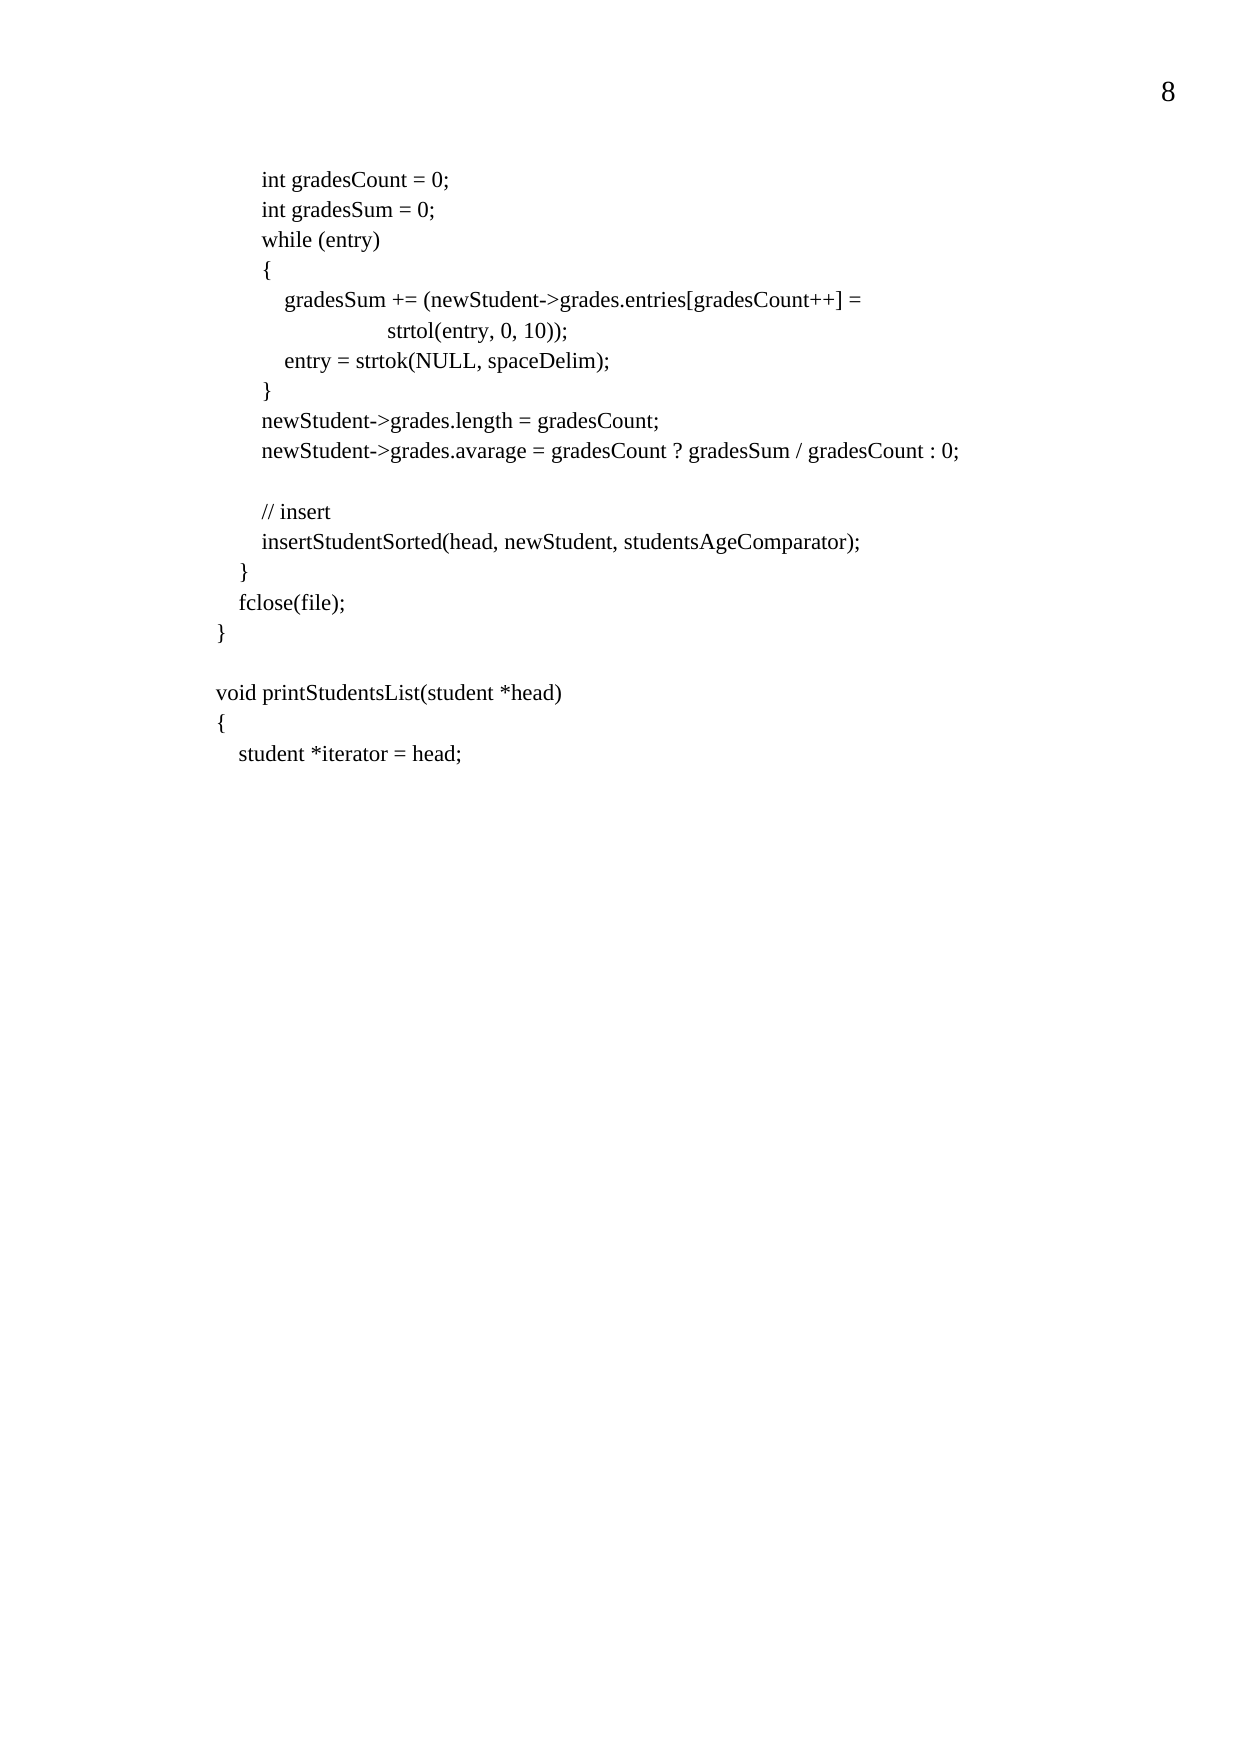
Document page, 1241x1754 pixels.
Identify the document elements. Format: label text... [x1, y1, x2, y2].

title newStudent->grades.avarage = gradesCount ? gradesSum / gradesCount : 0; [142, 437, 1175, 464]
title void printStudentsList(student *head) [142, 679, 1175, 706]
title newStudent->grades.length = gradesCount; [142, 407, 1175, 434]
title gradesSum += (newStudent->grades.entries[gradesCount++] = [142, 286, 1175, 313]
title fclose(file); [142, 588, 1175, 615]
title } [142, 377, 1175, 403]
title insertStudentSorted(head, newStudent, studentsAgeComparator); [142, 528, 1175, 554]
title } [142, 558, 1175, 585]
title { [142, 709, 1175, 736]
title // insert [142, 498, 1175, 524]
title int gradesSum = 0; [142, 196, 1175, 222]
title student *iterator = head; [142, 739, 1175, 766]
title } [142, 619, 1175, 645]
title int gradesCount = 0; [142, 166, 1175, 192]
title strtol(entry, 0, 10)); [142, 317, 1175, 343]
title while (entry) [142, 226, 1175, 252]
title { [142, 256, 1175, 283]
title entry = strtok(NULL, spaceDelim); [142, 347, 1175, 373]
